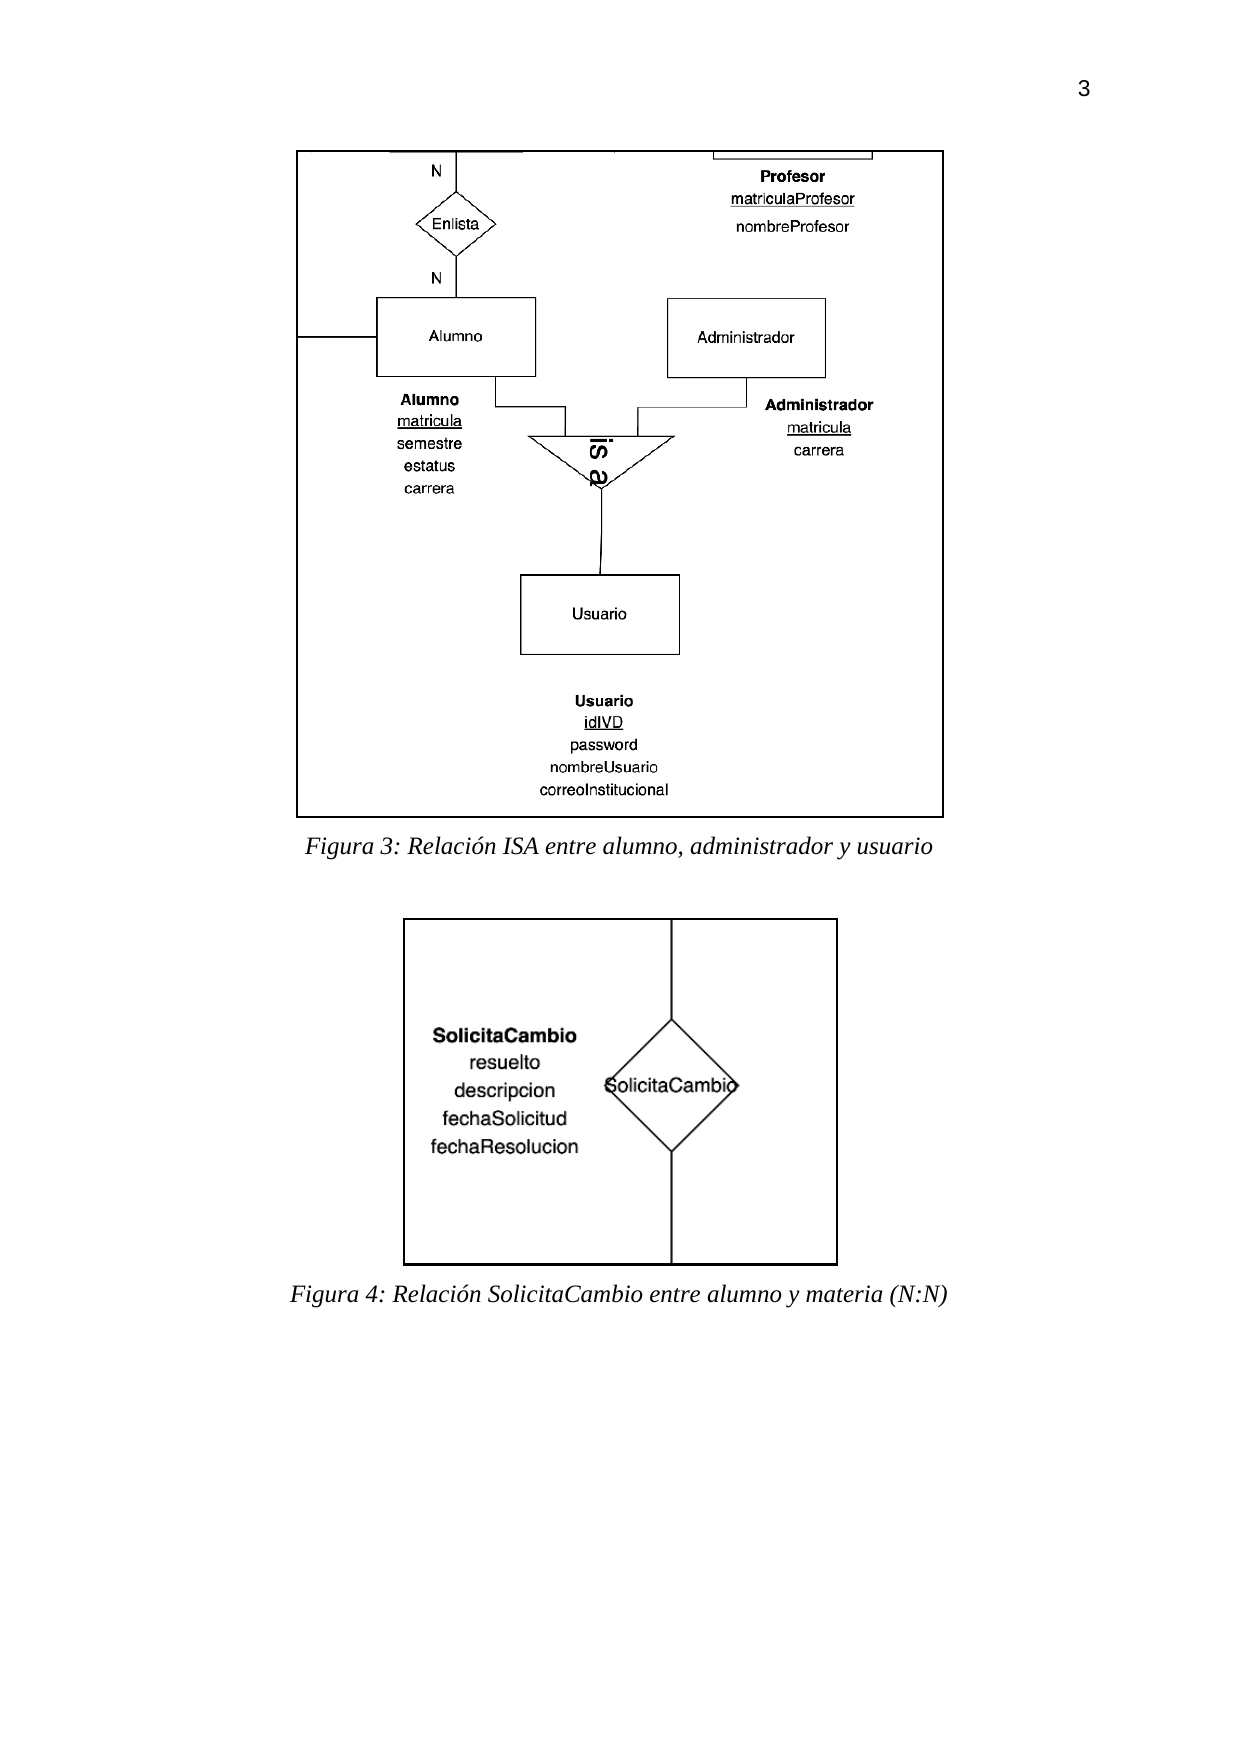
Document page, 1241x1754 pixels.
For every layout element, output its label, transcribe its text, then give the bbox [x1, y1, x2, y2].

text Figura 4: Relación SolicitaCambio entre alumno y materia (N:N) [150, 1279, 1090, 1307]
text Figura 3: Relación ISA entre alumno, administrador y usuario [150, 831, 1090, 860]
picture [405, 920, 836, 1263]
picture [298, 152, 942, 816]
